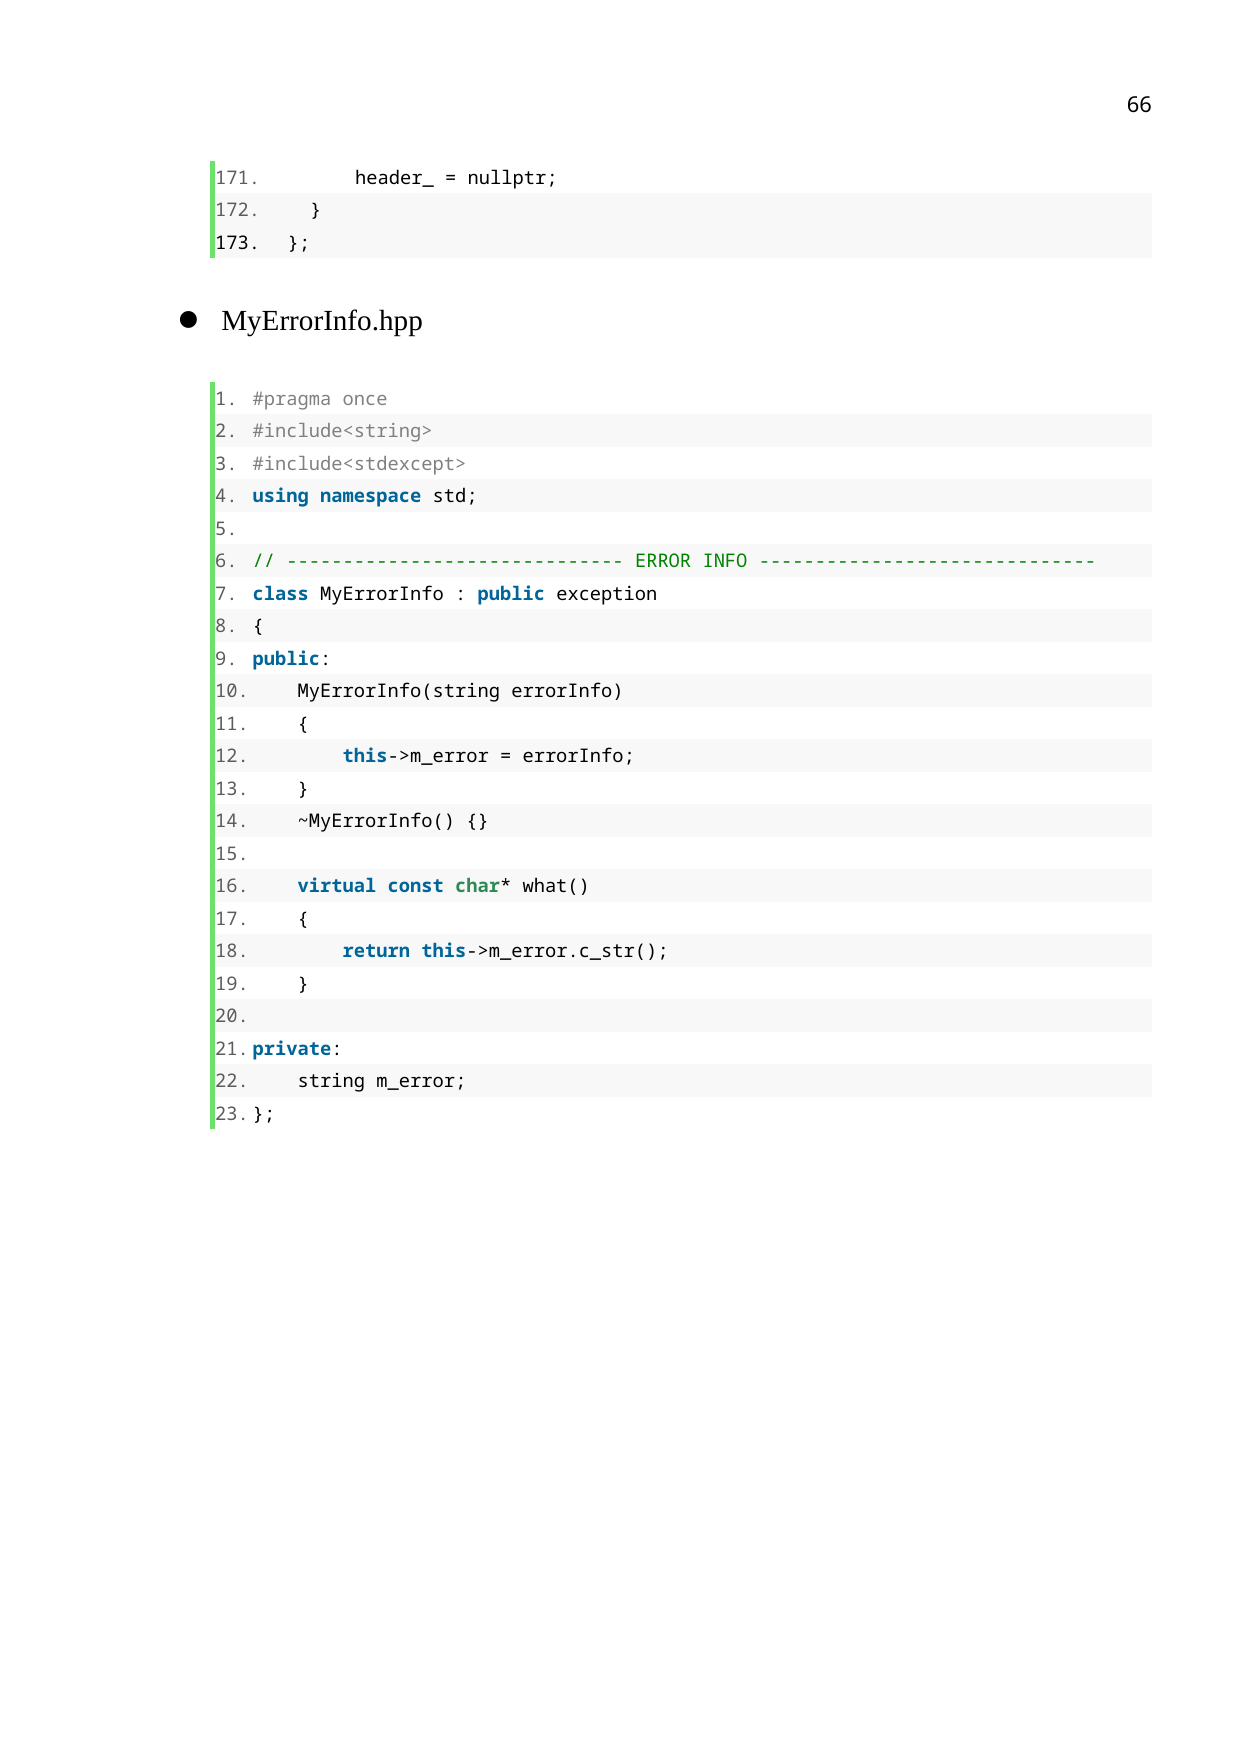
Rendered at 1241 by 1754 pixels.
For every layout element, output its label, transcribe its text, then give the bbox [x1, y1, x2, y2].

list MyErrorInfo(string errorInfo) [215, 674, 1152, 707]
list using namespace std; [215, 479, 1152, 512]
list #include<stdexcept> [215, 447, 1152, 479]
list }; [215, 226, 1152, 258]
list header_ = nullptr; [215, 161, 1152, 193]
list } [215, 772, 1152, 804]
list } [215, 967, 1152, 999]
list { [215, 902, 1152, 934]
list this->m_error = errorInfo; [215, 739, 1152, 772]
list #include<string> [215, 414, 1152, 447]
list public: [215, 642, 1152, 674]
list MyErrorInfo.hpp [177, 287, 1152, 352]
list #pragma once [215, 382, 1152, 414]
list ~MyErrorInfo() {} [215, 804, 1152, 837]
list class MyErrorInfo : public exception [215, 577, 1152, 609]
list return this->m_error.c_str(); [215, 934, 1152, 967]
list { [215, 609, 1152, 642]
list virtual const char* what() [215, 869, 1152, 902]
list private: [215, 1032, 1152, 1064]
list string m_error; [215, 1064, 1152, 1097]
list }; [215, 1097, 1152, 1129]
list { [215, 707, 1152, 739]
list } [215, 193, 1152, 226]
list // ------------------------------ ERROR INFO ------------------------------ [215, 544, 1152, 577]
